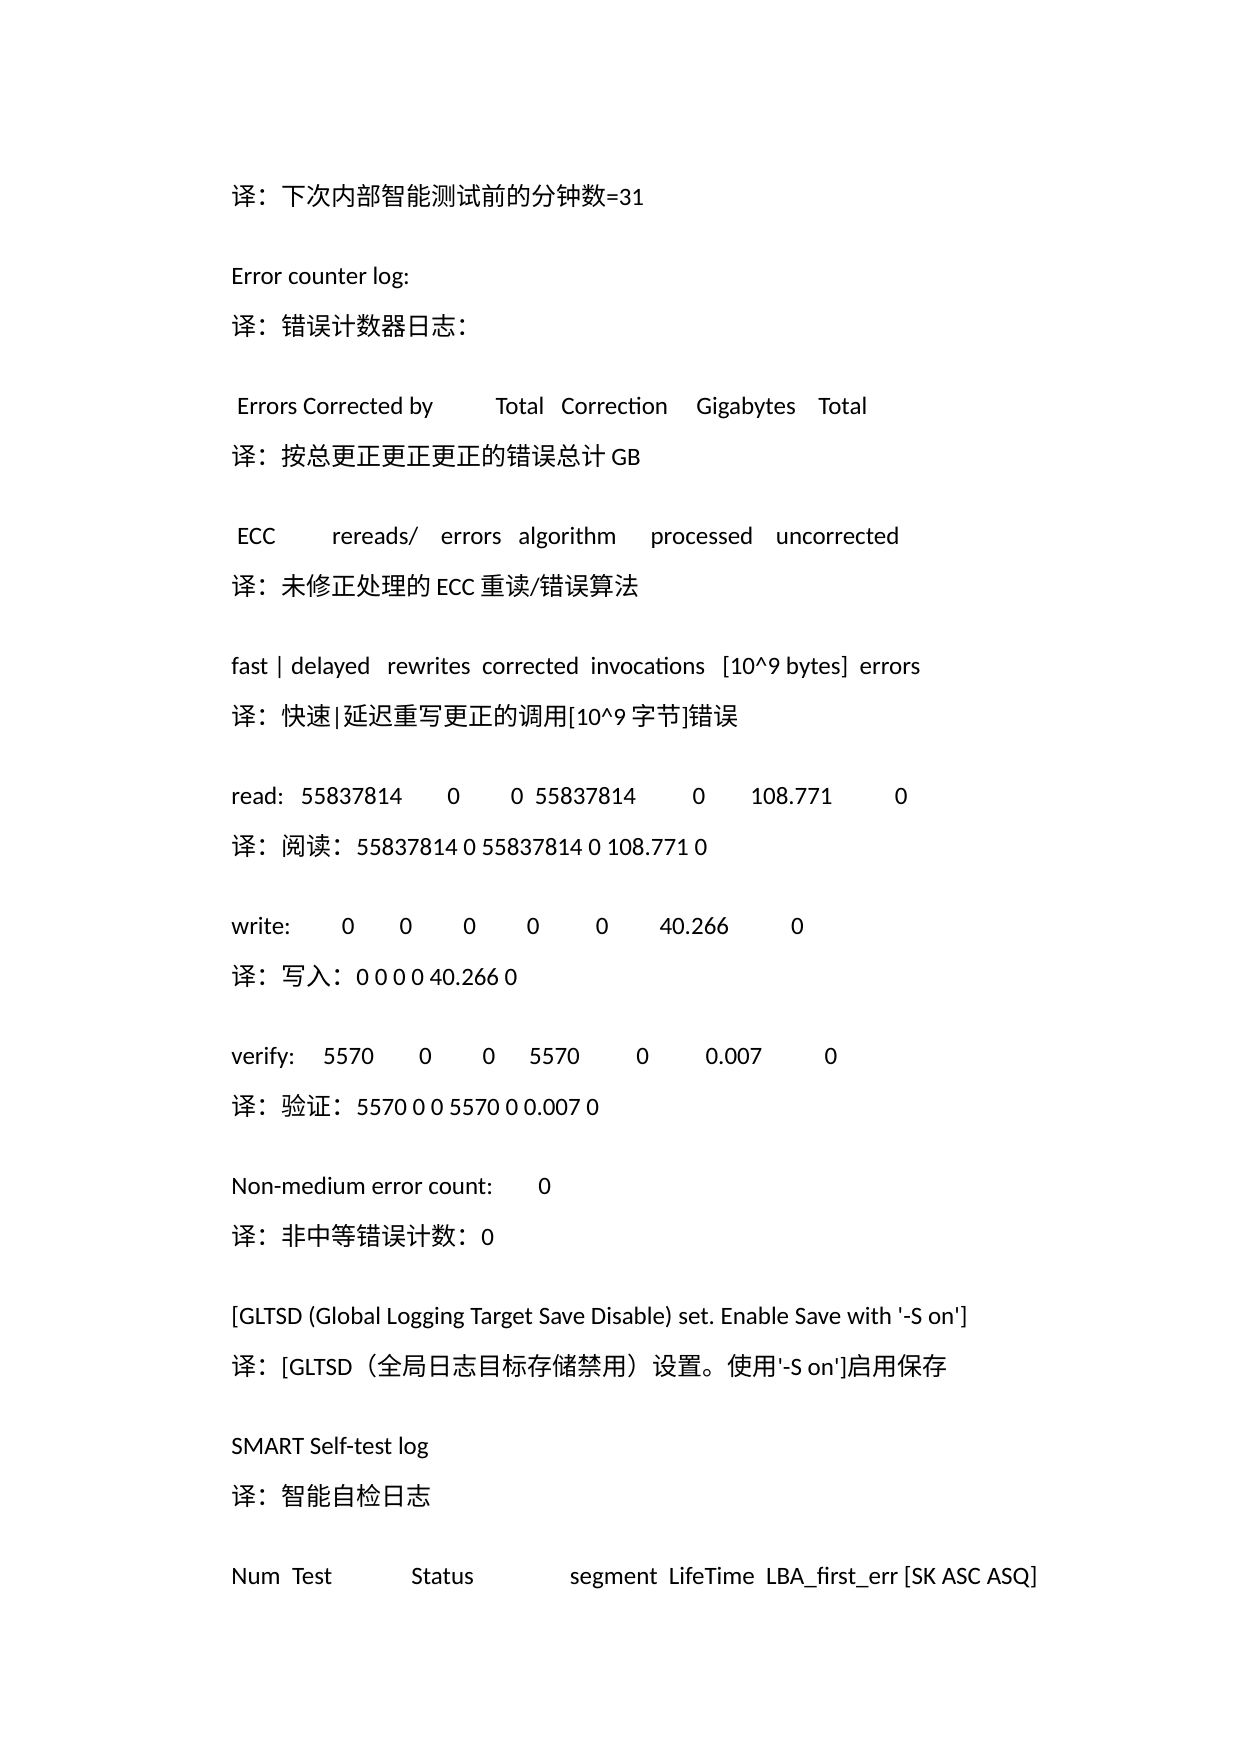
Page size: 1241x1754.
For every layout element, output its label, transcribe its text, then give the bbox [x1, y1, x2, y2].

text read: 55837814 0 0 55837814 0 108.771 0 [187, 779, 1053, 812]
text 译：下次内部智能测试前的分钟数=31 [187, 162, 1053, 227]
text ECC rereads/ errors algorithm processed uncorrected [187, 519, 1053, 552]
text 译：快速|延迟重写更正的调用[10^9字节]错误 [187, 682, 1053, 747]
text 译：按总更正更正更正的错误总计GB [187, 422, 1053, 487]
text 译：写入：0 0 0 0 40.266 0 [187, 942, 1053, 1007]
text fast | delayed rewrites corrected invocations [10^9 bytes] errors [187, 649, 1053, 682]
text Errors Corrected by Total Correction Gigabytes Total [187, 389, 1053, 422]
text Non-medium error count: 0 [187, 1169, 1053, 1202]
text 译：错误计数器日志： [187, 292, 1053, 357]
text 译：验证：5570 0 0 5570 0 0.007 0 [187, 1072, 1053, 1137]
text write: 0 0 0 0 0 40.266 0 [187, 909, 1053, 942]
text [GLTSD (Global Logging Target Save Disable) set. Enable Save with '-S on'] [187, 1299, 1053, 1332]
text 译：非中等错误计数：0 [187, 1202, 1053, 1267]
text SMART Self-test log [187, 1429, 1053, 1462]
text Num Test Status segment LifeTime LBA_first_err [SK ASC ASQ] [187, 1559, 1053, 1592]
text 译：[GLTSD（全局日志目标存储禁用）设置。使用'-S on']启用保存 [187, 1332, 1053, 1397]
text 译：智能自检日志 [187, 1462, 1053, 1527]
text 译：阅读：55837814 0 55837814 0 108.771 0 [187, 812, 1053, 877]
text verify: 5570 0 0 5570 0 0.007 0 [187, 1039, 1053, 1072]
text Error counter log: [187, 259, 1053, 292]
text 译：未修正处理的ECC重读/错误算法 [187, 552, 1053, 617]
